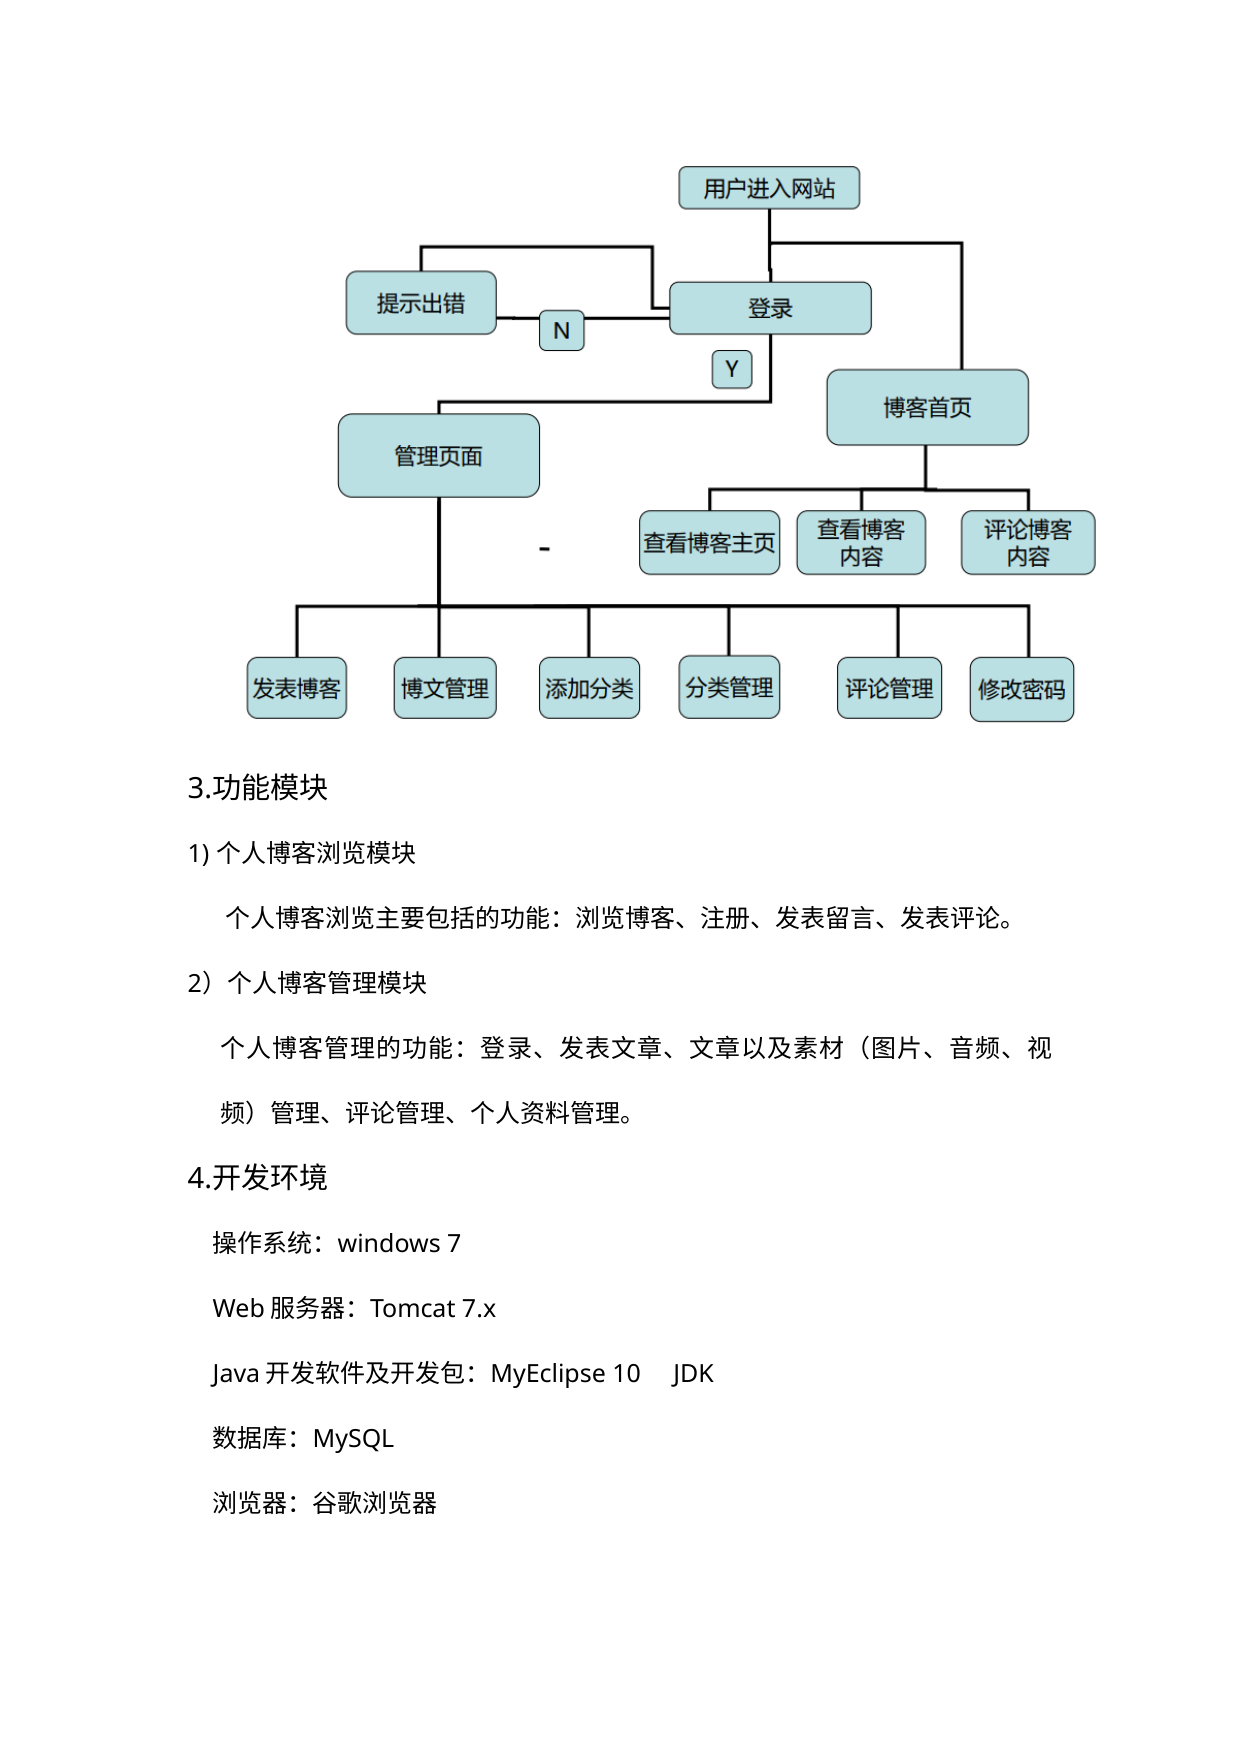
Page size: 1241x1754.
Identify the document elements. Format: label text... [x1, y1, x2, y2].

picture [237, 162, 1103, 725]
text 3.功能模块 [187, 754, 1053, 819]
text 4.开发环境 [187, 1144, 1053, 1209]
text Web服务器：Tomcat 7.x [187, 1274, 1053, 1339]
text 操作系统：windows 7 [187, 1209, 1053, 1274]
text 2）个人博客管理模块 [187, 949, 1053, 1014]
text 1) 个人博客浏览模块 [187, 819, 1053, 884]
text 浏览器：谷歌浏览器 [187, 1469, 1053, 1534]
text Java开发软件及开发包：MyEclipse 10 JDK [187, 1339, 1053, 1404]
text 个人博客浏览主要包括的功能：浏览博客、注册、发表留言、发表评论。 [187, 884, 1053, 949]
text 个人博客管理的功能：登录、发表文章、文章以及素材（图片、音频、视频）管理、评论管理、个人资料管理。 [220, 1014, 1053, 1144]
text 数据库：MySQL [187, 1404, 1053, 1469]
